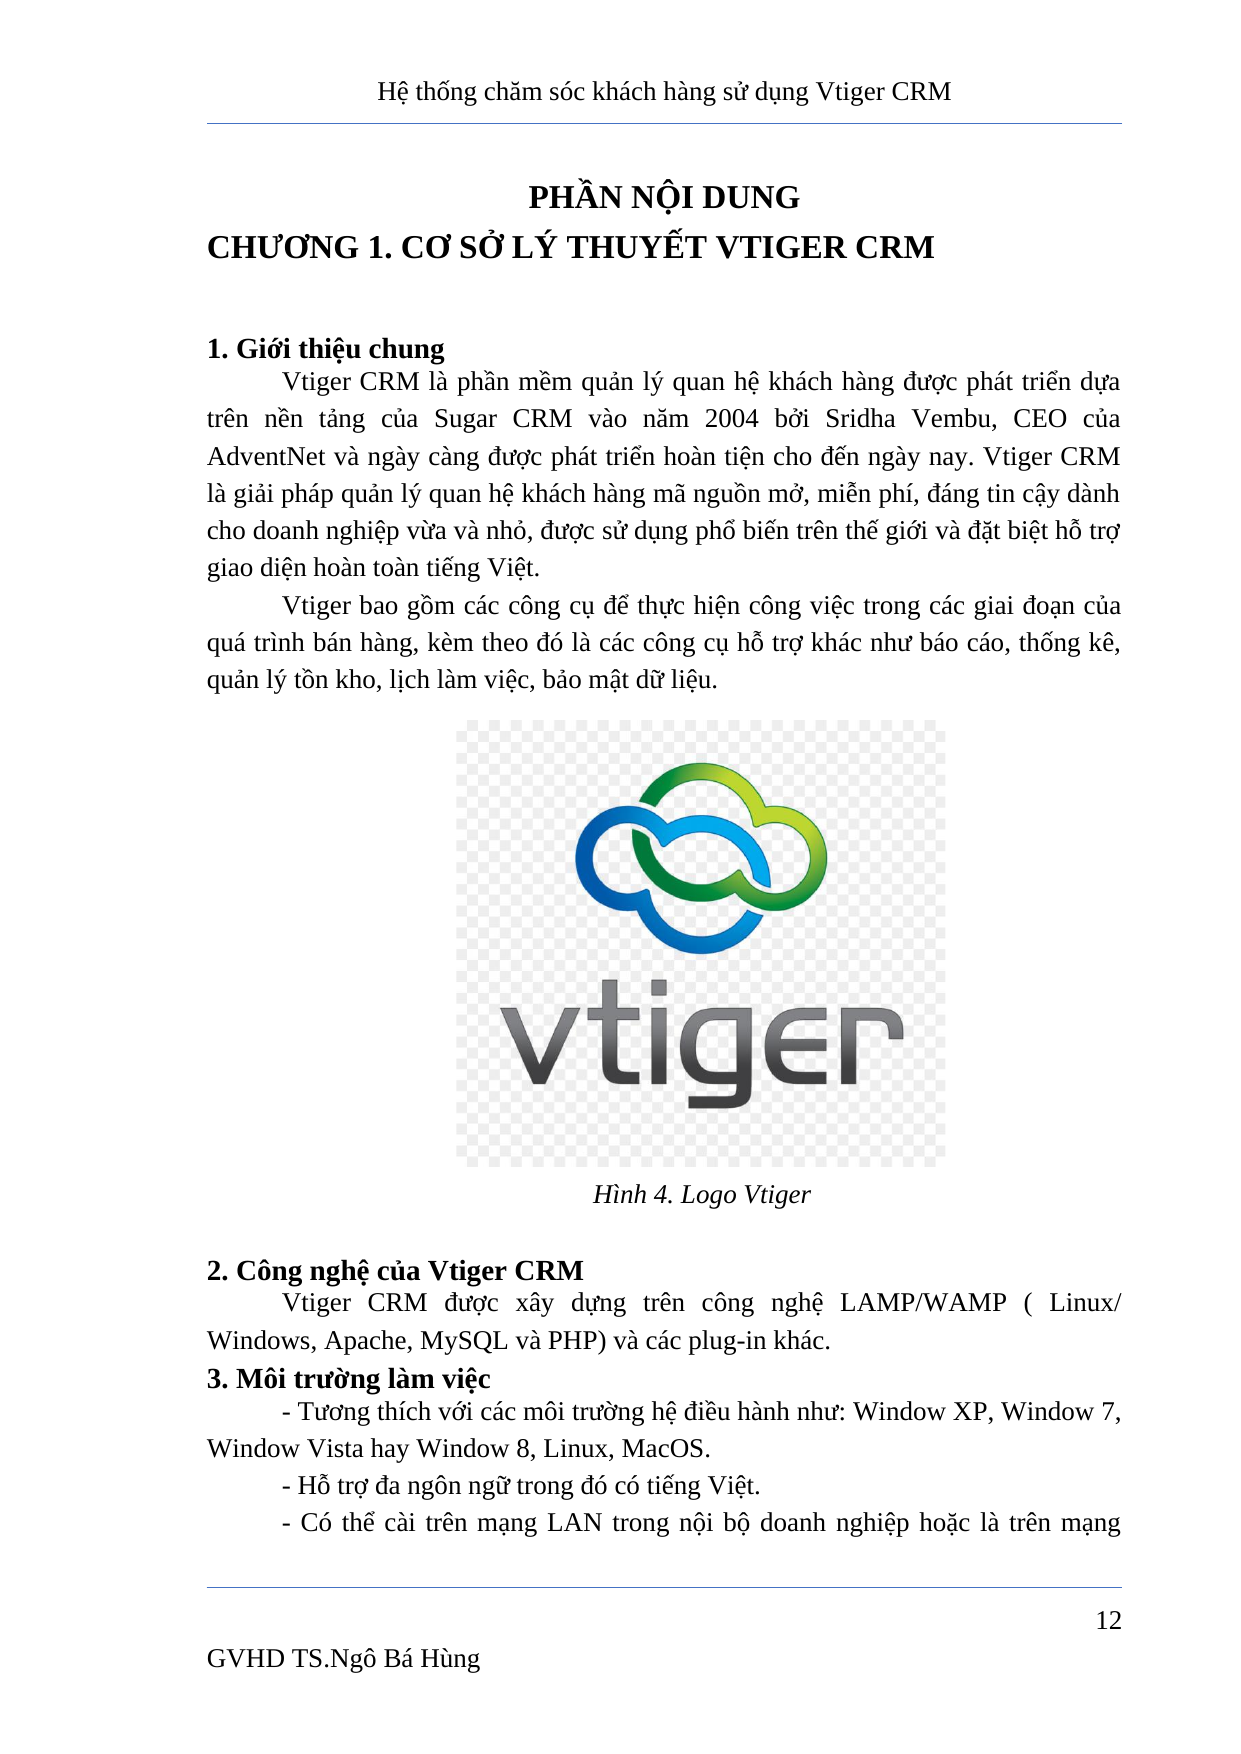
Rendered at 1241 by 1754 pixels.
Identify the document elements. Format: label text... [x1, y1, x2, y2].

text - Hỗ trợ đa ngôn ngữ trong đó có tiếng Việt. [207, 1469, 1122, 1500]
text Vtiger CRM là phần mềm quản lý quan hệ khách hàng được phát triển dựa trên nền tảng của Sugar CRM vào năm 2004 bởi Sridha Vembu, CEO của AdventNet và ngày càng được phát triển hoàn tiện cho đến ngày nay. Vtiger CRM là giải pháp quản lý quan hệ khách hàng mã nguồn mở, miễn phí, đáng tin cậy dành cho doanh nghiệp vừa và nhỏ, được sử dụng phổ biến trên thế giới và đặt biệt hỗ trợ giao diện hoàn toàn tiếng Việt. [207, 365, 1122, 583]
subtitle 2. Công nghệ của Vtiger CRM [207, 1253, 1122, 1287]
subtitle CHƯƠNG 1. CƠ SỞ LÝ THUYẾT VTIGER CRM [207, 227, 1122, 265]
text Hình 4. Logo Vtiger [207, 701, 1122, 1209]
subtitle 1. Giới thiệu chung [207, 331, 1122, 365]
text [207, 1507, 1122, 1538]
text Vtiger bao gồm các công cụ để thực hiện công việc trong các giai đoạn của quá trình bán hàng, kèm theo đó là các công cụ hỗ trợ khác như báo cáo, thống kê, quản lý tồn kho, lịch làm việc, bảo mật dữ liệu. [207, 589, 1122, 694]
text - Tương thích với các môi trường hệ điều hành như: Window XP, Window 7, Window Vista hay Window 8, Linux, MacOS. [207, 1395, 1122, 1463]
subtitle PHẦN NỘI DUNG [207, 177, 1122, 215]
subtitle 3. Môi trường làm việc [207, 1361, 1122, 1395]
text Vtiger CRM được xây dựng trên công nghệ LAMP/WAMP ( Linux/ Windows, Apache, MySQL và PHP) và các plug-in khác. [207, 1287, 1122, 1355]
